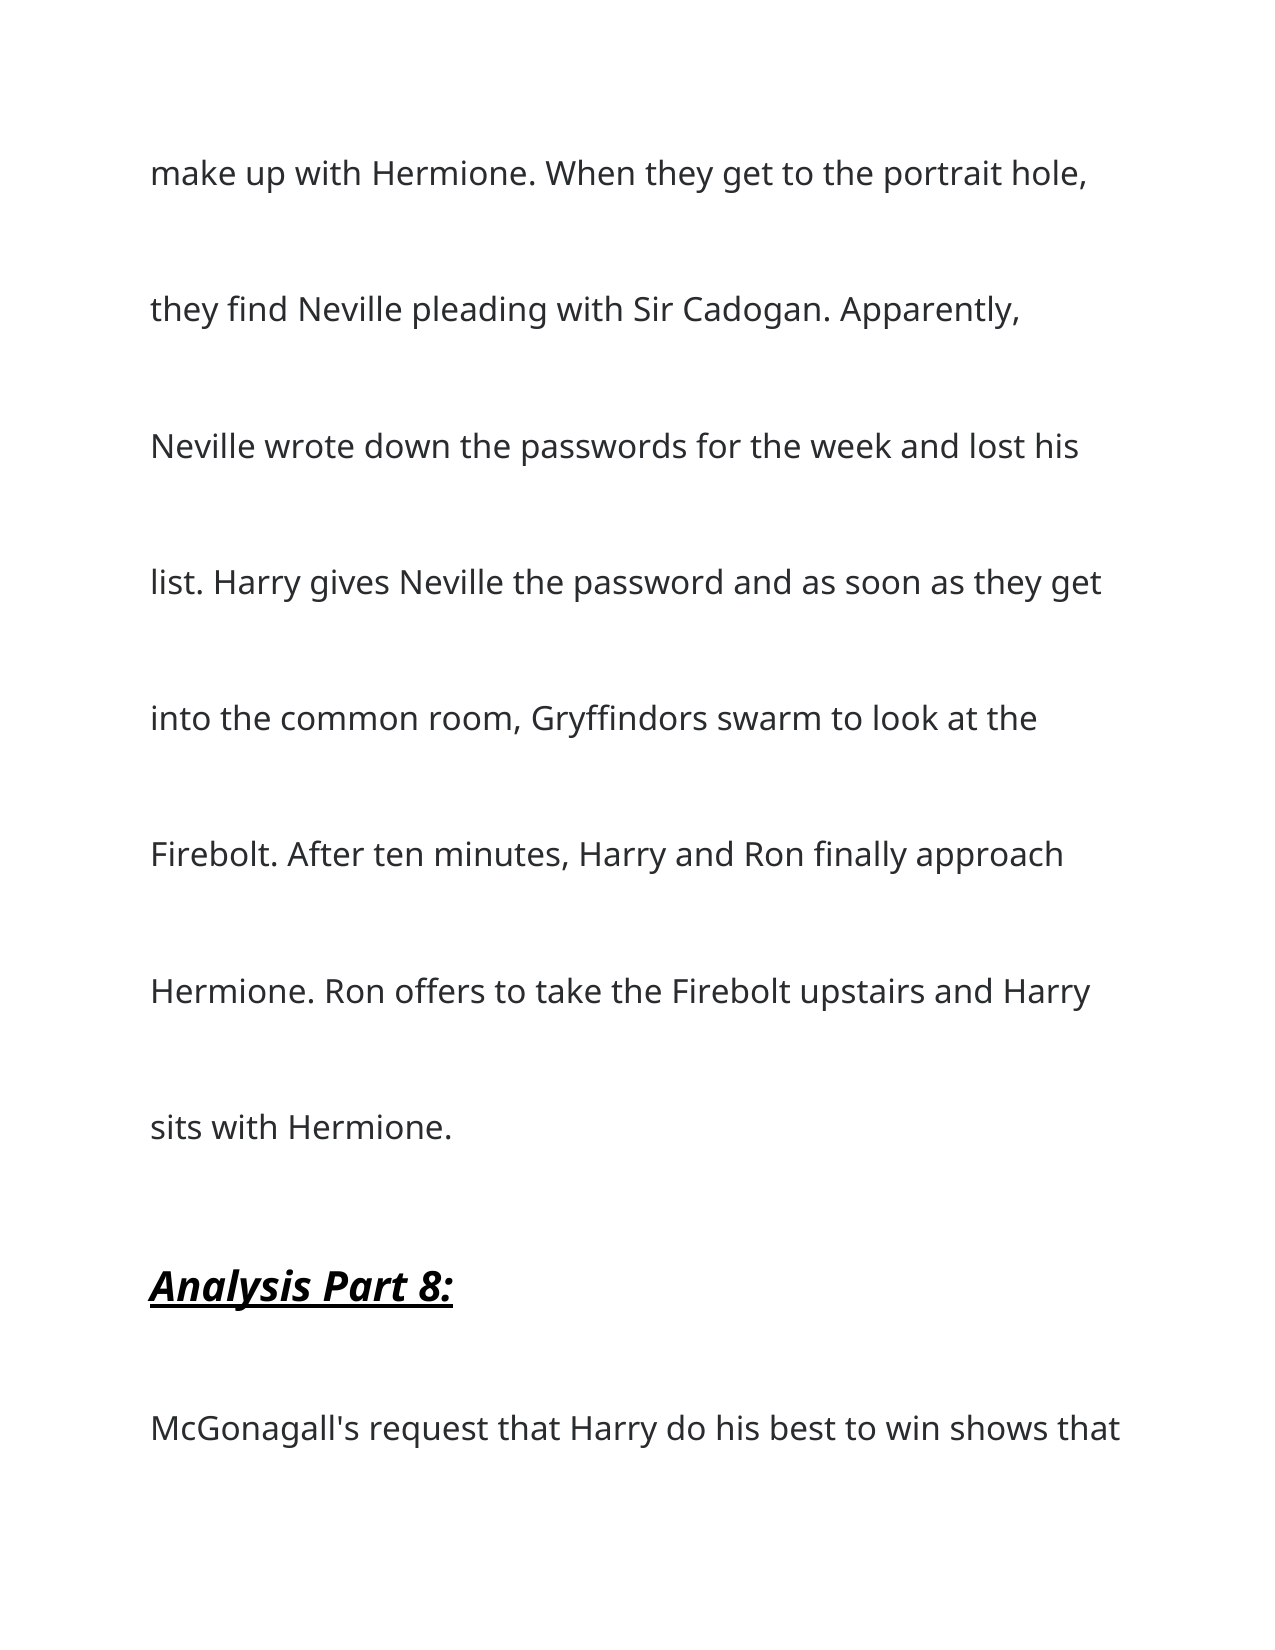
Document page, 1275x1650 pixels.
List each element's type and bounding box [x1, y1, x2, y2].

text [150, 1257, 1125, 1450]
text [150, 150, 1125, 1149]
